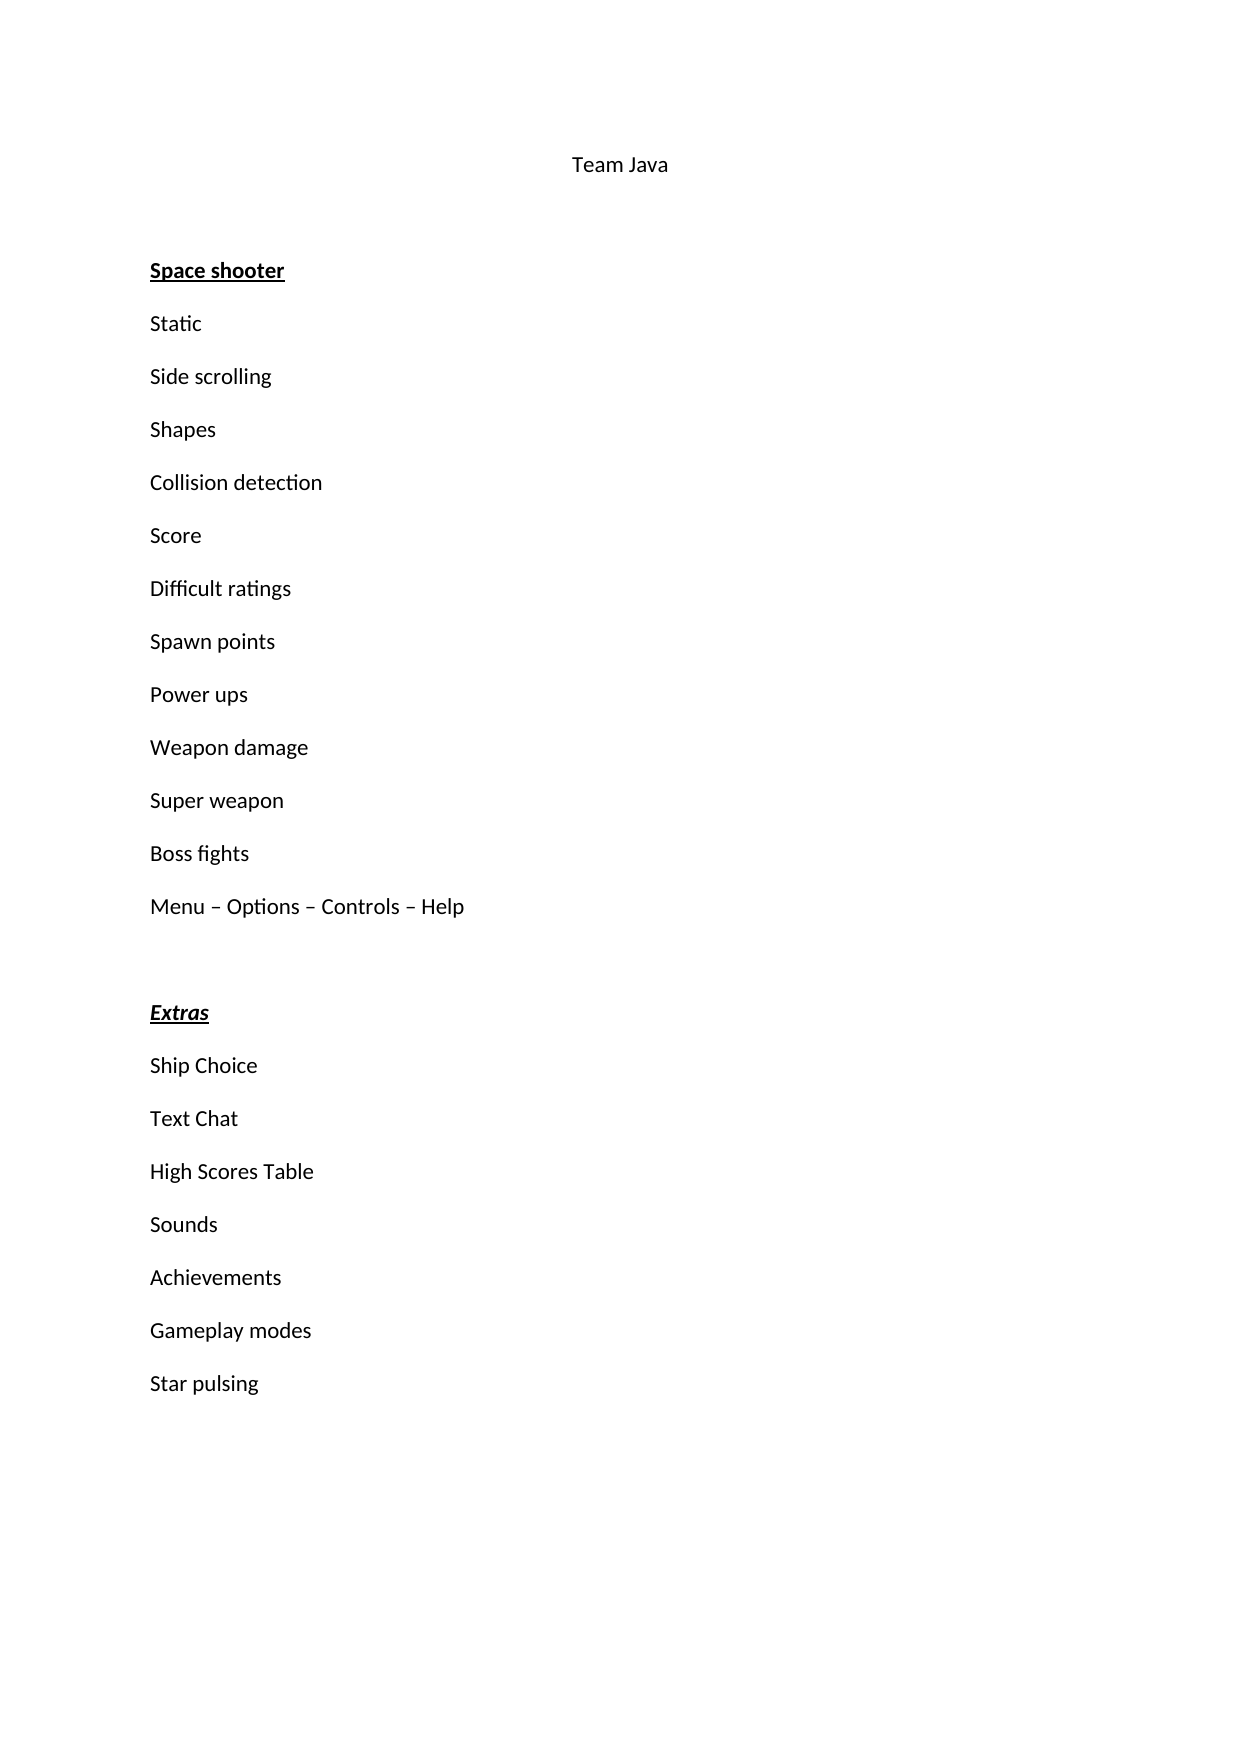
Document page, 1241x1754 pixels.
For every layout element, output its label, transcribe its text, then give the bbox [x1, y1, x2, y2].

text Space shooter [150, 256, 1090, 284]
text Super weapon [150, 786, 1090, 814]
text Spawn points [150, 627, 1090, 655]
text Shapes [150, 415, 1090, 443]
text Collision detection [150, 468, 1090, 496]
text Achievements [150, 1263, 1090, 1291]
text Sounds [150, 1210, 1090, 1238]
text Team Java [150, 150, 1090, 178]
text Difficult ratings [150, 574, 1090, 602]
text Ship Choice [150, 1051, 1090, 1079]
text Star pulsing [150, 1369, 1090, 1397]
text Gameplay modes [150, 1316, 1090, 1344]
text Static [150, 309, 1090, 337]
text Score [150, 521, 1090, 549]
text Boss fights [150, 839, 1090, 867]
text Weapon damage [150, 733, 1090, 761]
text Power ups [150, 680, 1090, 708]
text Side scrolling [150, 362, 1090, 390]
text Text Chat [150, 1104, 1090, 1132]
text Menu – Options – Controls – Help [150, 892, 1090, 920]
text High Scores Table [150, 1157, 1090, 1185]
text Extras [150, 998, 1090, 1026]
